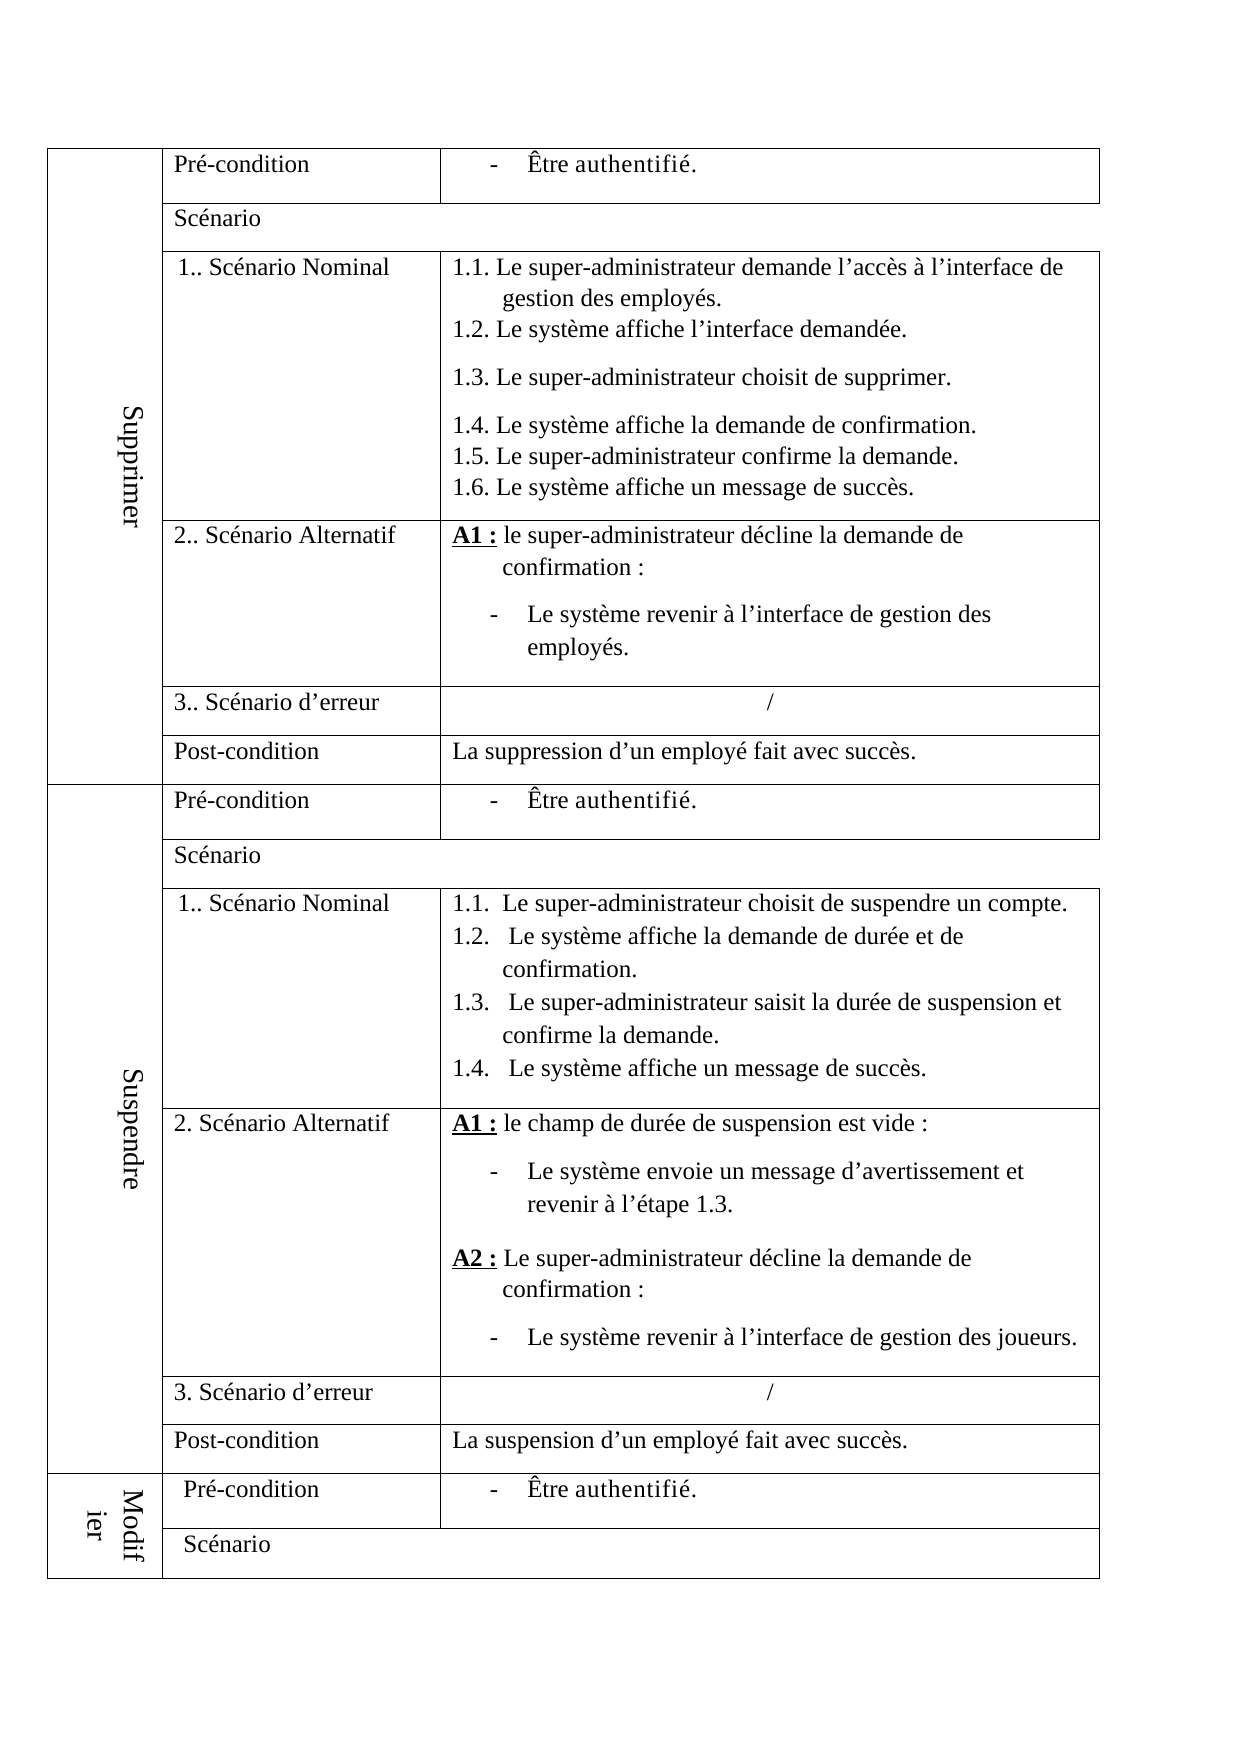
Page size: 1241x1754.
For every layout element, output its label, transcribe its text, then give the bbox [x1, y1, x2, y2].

table_cell Scénario [163, 1529, 1099, 1577]
table_cell 1.1. Le super-administrateur demande l’accès à l’interface de gestion des employés. 1.2. Le système affiche l’interface demandée. 1.3. Le super-administrateur choisit de supprimer. 1.4. Le système affiche la demande de confirmation. 1.5. Le super-administrateur confirme la demande. 1.6. Le système affiche un message de succès. [441, 252, 1099, 519]
table_cell 2.. Scénario Alternatif [163, 521, 440, 686]
table_cell 1.. Scénario Nominal [163, 252, 440, 519]
table_cell A1 : le champ de durée de suspension est vide : Le système envoie un message d’avertissement et revenir à l’étape 1.3. A2 : Le super-administrateur décline la demande de confirmation : Le système revenir à l’interface de gestion des joueurs. [441, 1109, 1099, 1376]
table_cell Modifier [48, 1474, 162, 1577]
table_cell Être authentifié. [441, 785, 1099, 839]
table_cell Être authentifié. [441, 1474, 1099, 1528]
table_cell Supprimer [48, 149, 162, 784]
table_cell Scénario [163, 204, 441, 251]
table_cell Scénario [163, 840, 441, 887]
table_cell Pré-condition [163, 149, 440, 202]
table_cell Suspendre [48, 785, 162, 1473]
table_cell 3.. Scénario d’erreur [163, 687, 440, 735]
table_cell / [441, 1377, 1099, 1424]
table_cell 1.. Scénario Nominal [163, 889, 440, 1107]
table_cell 2. Scénario Alternatif [163, 1109, 440, 1376]
table_cell Pré-condition [163, 785, 440, 839]
table_cell Post-condition [163, 1425, 440, 1473]
table_cell Être authentifié. [441, 149, 1099, 202]
table_cell Pré-condition [163, 1474, 440, 1528]
table_cell La suppression d’un employé fait avec succès. [441, 736, 1099, 784]
table_cell La suspension d’un employé fait avec succès. [441, 1425, 1099, 1473]
table_cell A1 : le super-administrateur décline la demande de confirmation : Le système revenir à l’interface de gestion des employés. [441, 521, 1099, 686]
table_cell Le super-administrateur choisit de suspendre un compte. Le système affiche la demande de durée et de confirmation. Le super-administrateur saisit la durée de suspension et confirme la demande. Le système affiche un message de succès. [441, 889, 1099, 1107]
table_cell 3. Scénario d’erreur [163, 1377, 440, 1424]
table_cell Post-condition [163, 736, 440, 784]
table_cell / [441, 687, 1099, 735]
